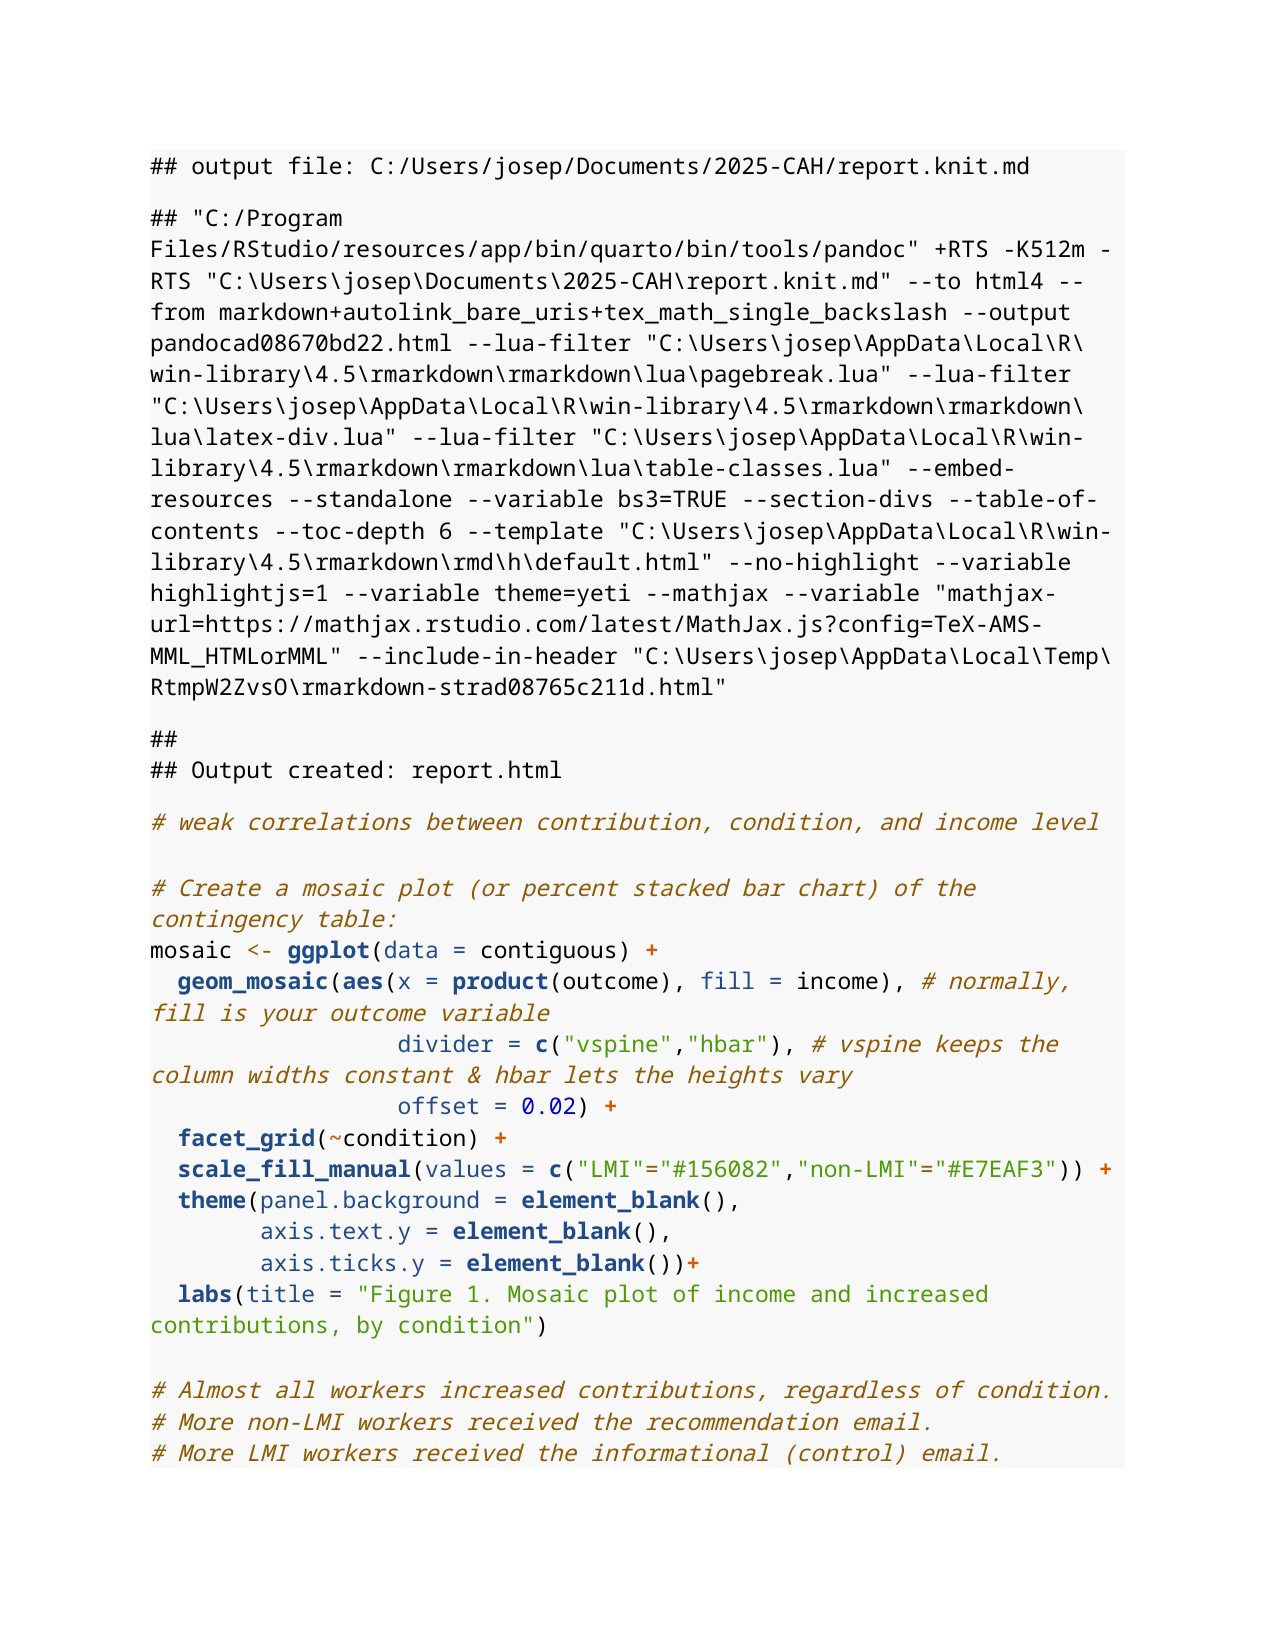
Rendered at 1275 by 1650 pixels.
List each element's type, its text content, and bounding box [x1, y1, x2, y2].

text ## output file: C:/Users/josep/Documents/2025-CAH/report.knit.md [150, 150, 1125, 181]
text ## "C:/Program Files/RStudio/resources/app/bin/quarto/bin/tools/pandoc" +RTS -K512m -RTS "C:\Users\josep\Documents\2025-CAH\report.knit.md" --to html4 --from markdown+autolink_bare_uris+tex_math_single_backslash --output pandocad08670bd22.html --lua-filter "C:\Users\josep\AppData\Local\R\win-library\4.5\rmarkdown\rmarkdown\lua\pagebreak.lua" --lua-filter "C:\Users\josep\AppData\Local\R\win-library\4.5\rmarkdown\rmarkdown\lua\latex-div.lua" --lua-filter "C:\Users\josep\AppData\Local\R\win-library\4.5\rmarkdown\rmarkdown\lua\table-classes.lua" --embed-resources --standalone --variable bs3=TRUE --section-divs --table-of-contents --toc-depth 6 --template "C:\Users\josep\AppData\Local\R\win-library\4.5\rmarkdown\rmd\h\default.html" --no-highlight --variable highlightjs=1 --variable theme=yeti --mathjax --variable "mathjax-url=https://mathjax.rstudio.com/latest/MathJax.js?config=TeX-AMS-MML_HTMLorMML" --include-in-header "C:\Users\josep\AppData\Local\Temp\RtmpW2ZvsO\rmarkdown-strad08765c211d.html" [150, 202, 1125, 702]
text ## ## Output created: report.html [150, 723, 1125, 785]
